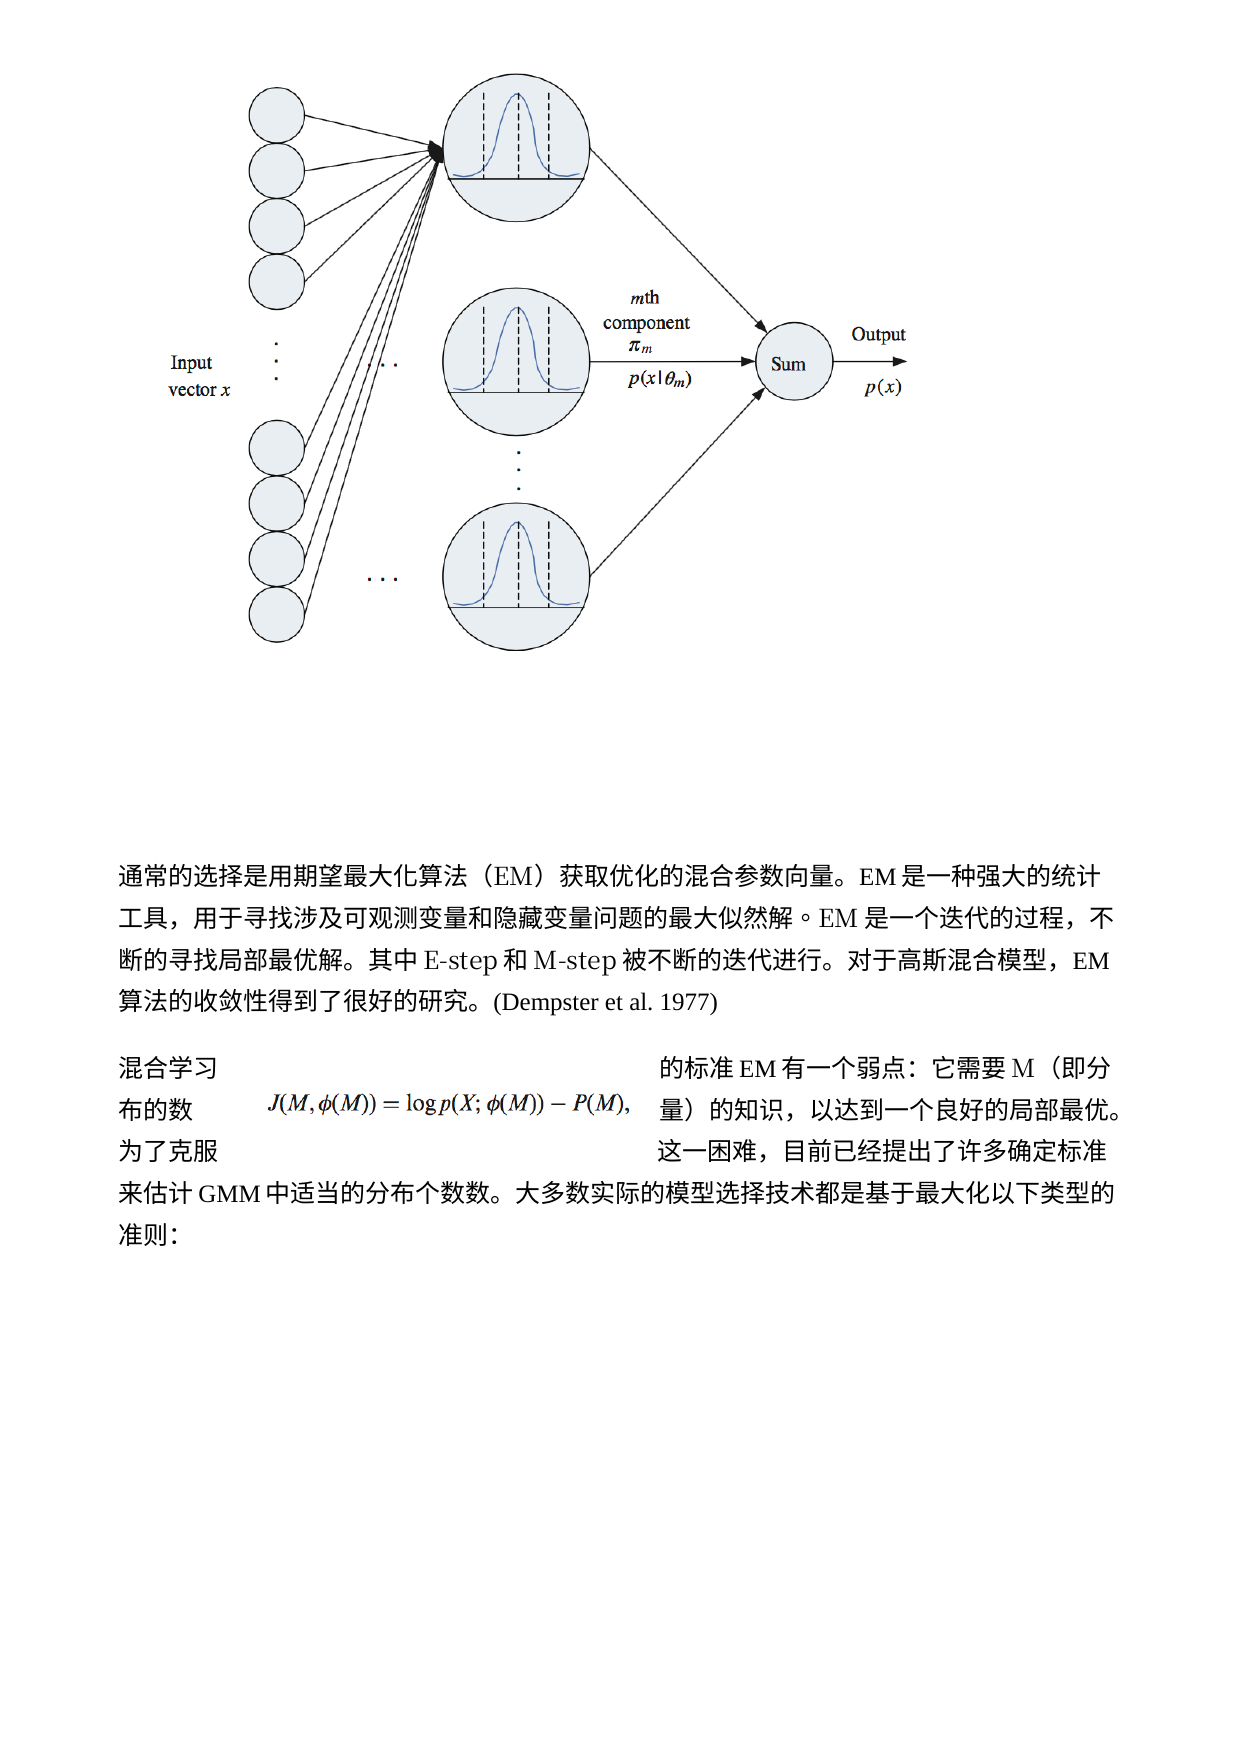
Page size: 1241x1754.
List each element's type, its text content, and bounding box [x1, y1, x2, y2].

text 混合学习的标准EM有一个弱点：它需要M（即分布的数量）的知识，以达到一个良好的局部最优。为了克服这一困难，目前已经提出了许多确定标准来估计GMM中适当的分布个数数。大多数实际的模型选择技术都是基于最大化以下类型的准则： [118, 1043, 1122, 1251]
picture [262, 1086, 634, 1123]
text 通常的选择是用期望最大化算法（EM）获取优化的混合参数向量。EM是一种强大的统计工具，用于寻找涉及可观测变量和隐藏变量问题的最大似然解。EM是一个迭代的过程，不断的寻找局部最优解。其中E-step和M-step被不断的迭代进行。对于高斯混合模型，EM算法的收敛性得到了很好的研究。(Dempster et al. 1977) [118, 851, 1122, 1018]
picture [134, 59, 924, 659]
